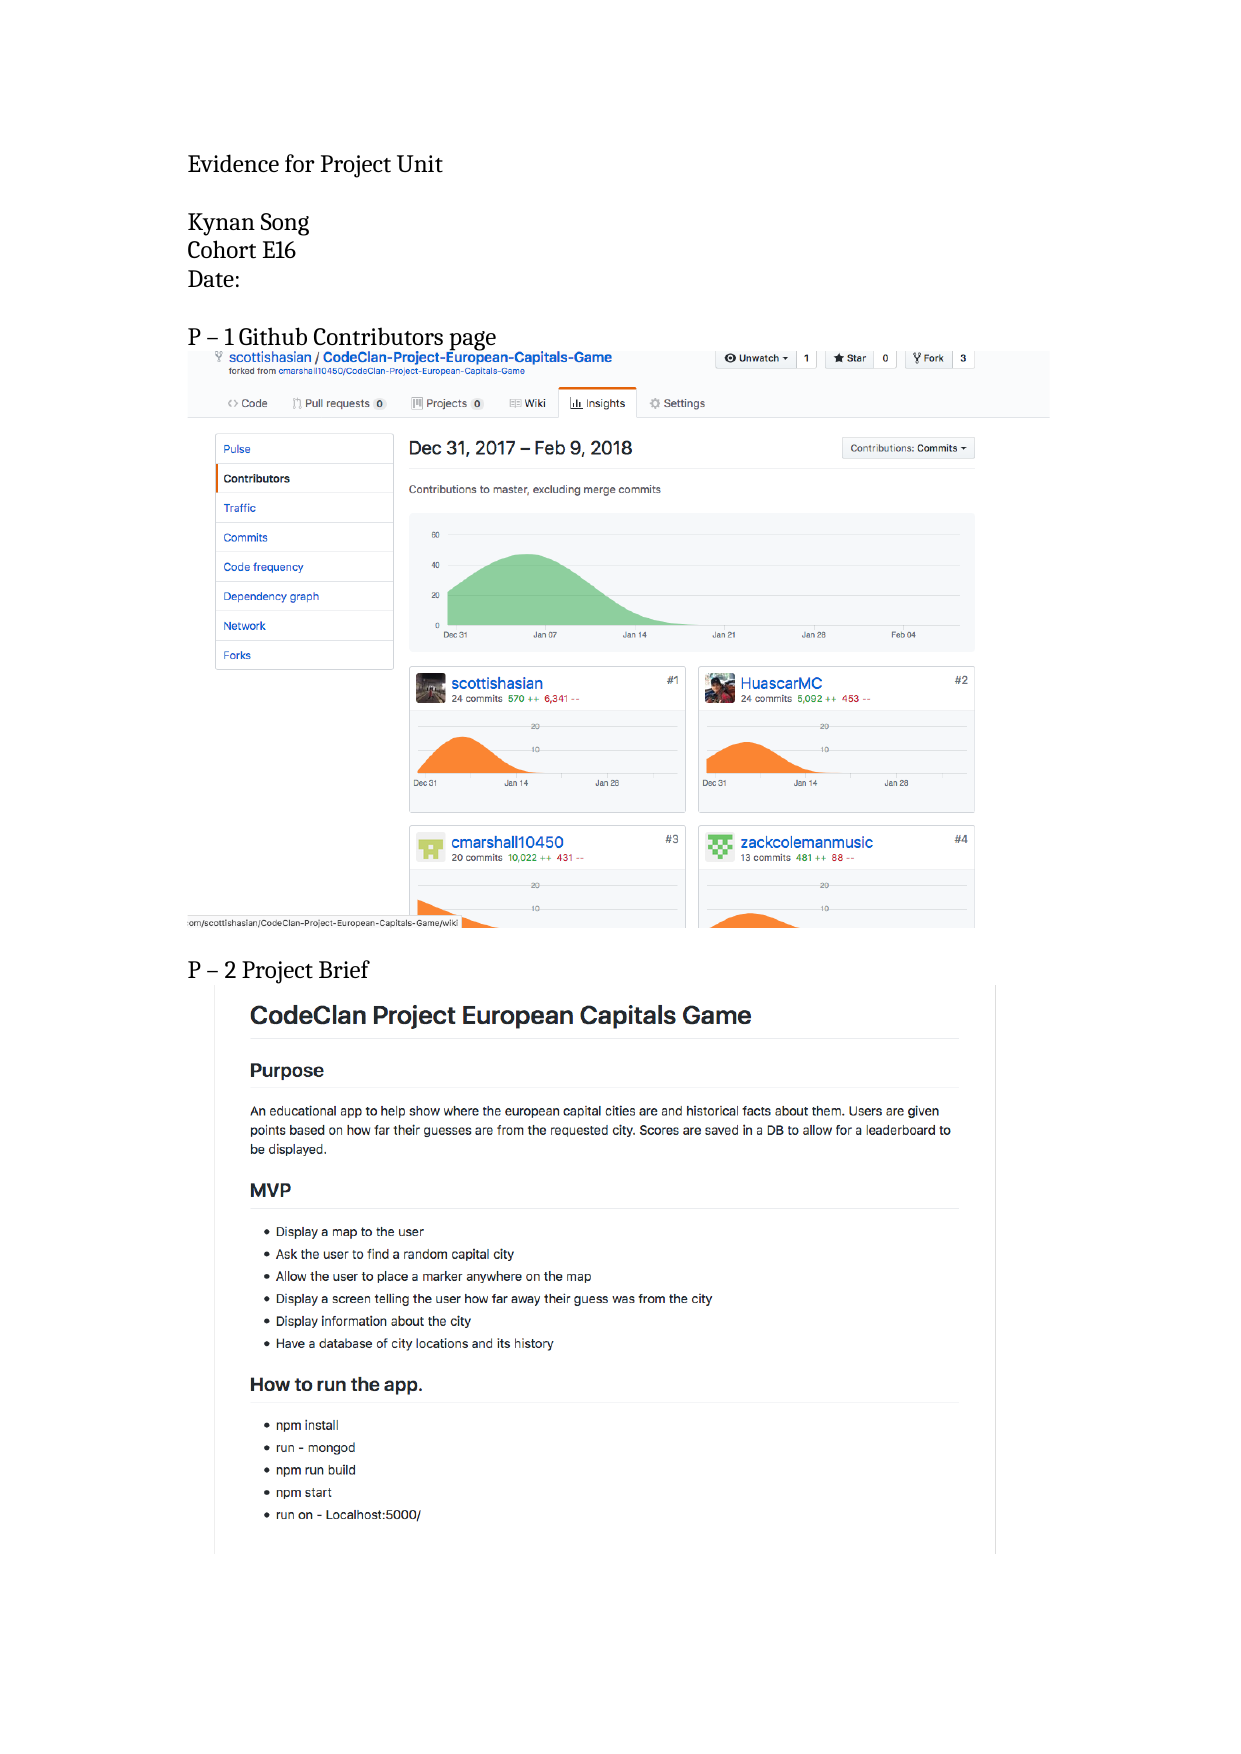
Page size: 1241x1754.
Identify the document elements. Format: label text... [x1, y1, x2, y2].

text Kynan Song [187, 207, 1053, 236]
text Date: [187, 265, 1053, 294]
text Cohort E16 [187, 236, 1053, 265]
picture [187, 985, 1050, 1554]
text P – 2 Project Brief [187, 956, 1053, 985]
text Evidence for Project Unit [187, 150, 1053, 179]
picture [187, 351, 1050, 928]
